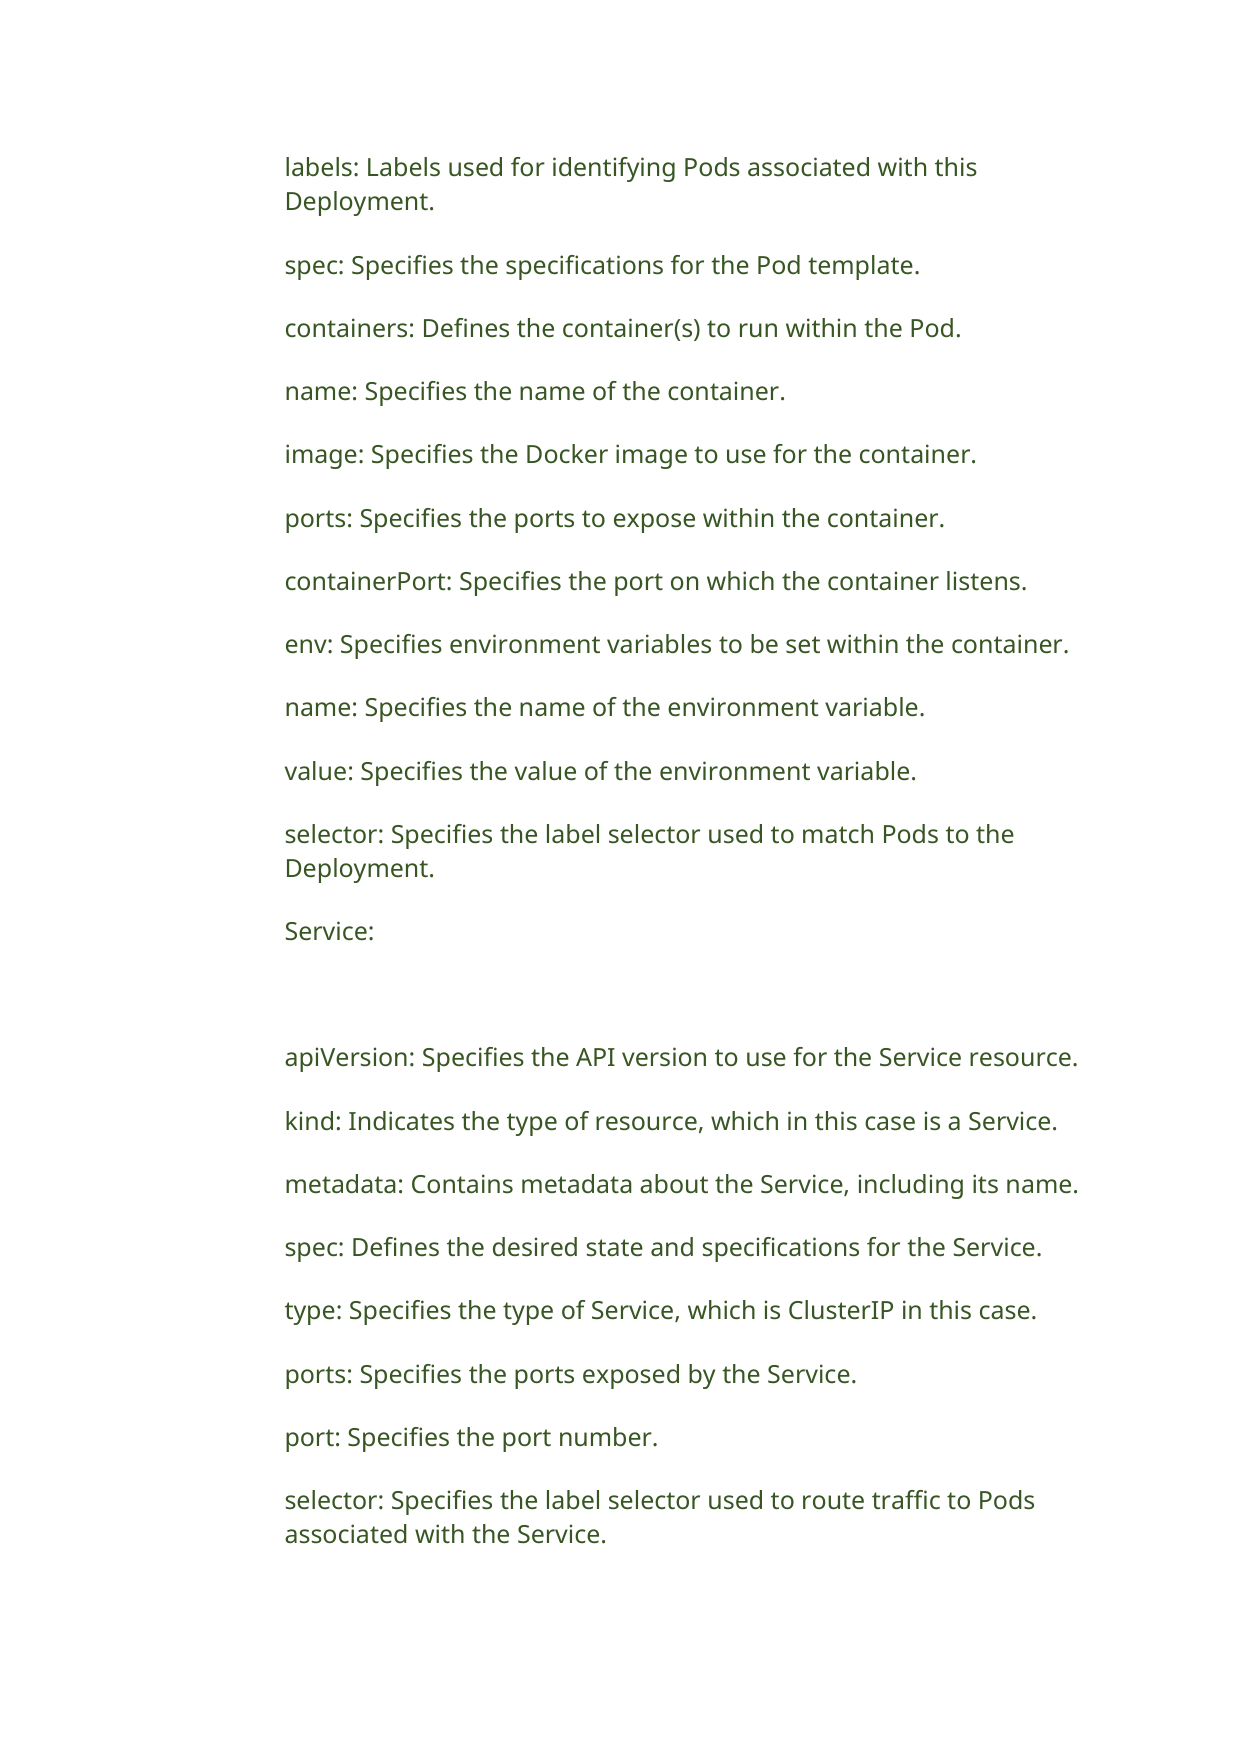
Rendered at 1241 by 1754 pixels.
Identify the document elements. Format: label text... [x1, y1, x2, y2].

text Service: [284, 914, 1090, 948]
text containerPort: Specifies the port on which the container listens. [284, 563, 1090, 597]
text kind: Indicates the type of resource, which in this case is a Service. [284, 1103, 1090, 1137]
text port: Specifies the port number. [284, 1419, 1090, 1453]
text value: Specifies the value of the environment variable. [284, 753, 1090, 787]
text selector: Specifies the label selector used to match Pods to the Deployment. [284, 816, 1090, 884]
text name: Specifies the name of the environment variable. [284, 690, 1090, 724]
text containers: Defines the container(s) to run within the Pod. [284, 311, 1090, 344]
text spec: Specifies the specifications for the Pod template. [284, 247, 1090, 281]
text env: Specifies environment variables to be set within the container. [284, 627, 1090, 661]
text ports: Specifies the ports exposed by the Service. [284, 1356, 1090, 1390]
text ports: Specifies the ports to expose within the container. [284, 500, 1090, 534]
text apiVersion: Specifies the API version to use for the Service resource. [284, 1040, 1090, 1074]
text selector: Specifies the label selector used to route traffic to Pods associated with the Service. [284, 1483, 1090, 1551]
text name: Specifies the name of the container. [284, 374, 1090, 408]
text type: Specifies the type of Service, which is ClusterIP in this case. [284, 1293, 1090, 1327]
text spec: Defines the desired state and specifications for the Service. [284, 1230, 1090, 1264]
text labels: Labels used for identifying Pods associated with this Deployment. [284, 150, 1090, 218]
text metadata: Contains metadata about the Service, including its name. [284, 1167, 1090, 1201]
text image: Specifies the Docker image to use for the container. [284, 437, 1090, 471]
